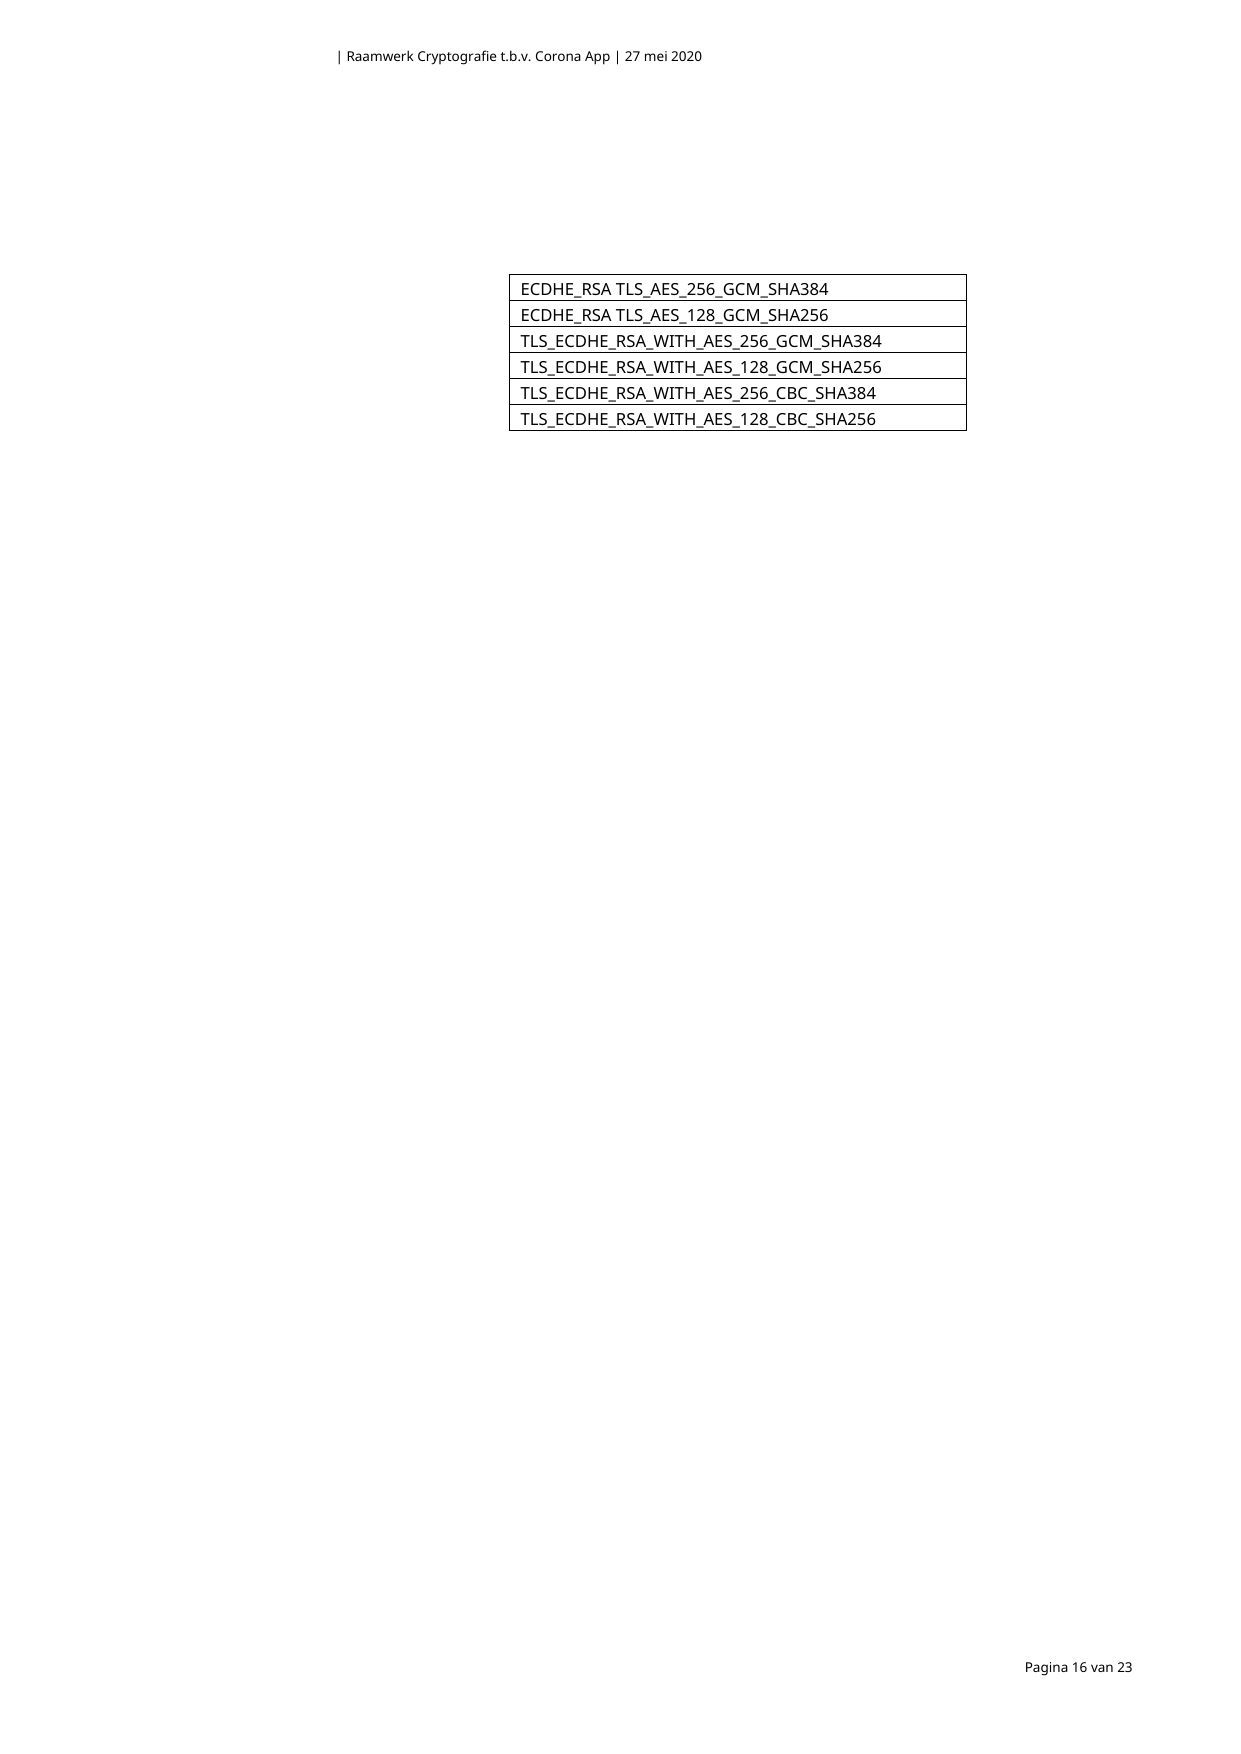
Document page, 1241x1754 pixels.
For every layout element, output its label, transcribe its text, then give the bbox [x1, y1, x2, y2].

table_cell TLS_ECDHE_RSA_WITH_AES_128_GCM_SHA256 [510, 353, 966, 378]
table_header ECDHE_RSA TLS_AES_256_GCM_SHA384 [510, 275, 966, 300]
table_cell TLS_ECDHE_RSA_WITH_AES_128_CBC_SHA256 [510, 405, 966, 430]
table_cell TLS_ECDHE_RSA_WITH_AES_256_GCM_SHA384 [510, 327, 966, 352]
table_cell TLS_ECDHE_RSA_WITH_AES_256_CBC_SHA384 [510, 379, 966, 404]
table_cell ECDHE_RSA TLS_AES_128_GCM_SHA256 [510, 301, 966, 326]
